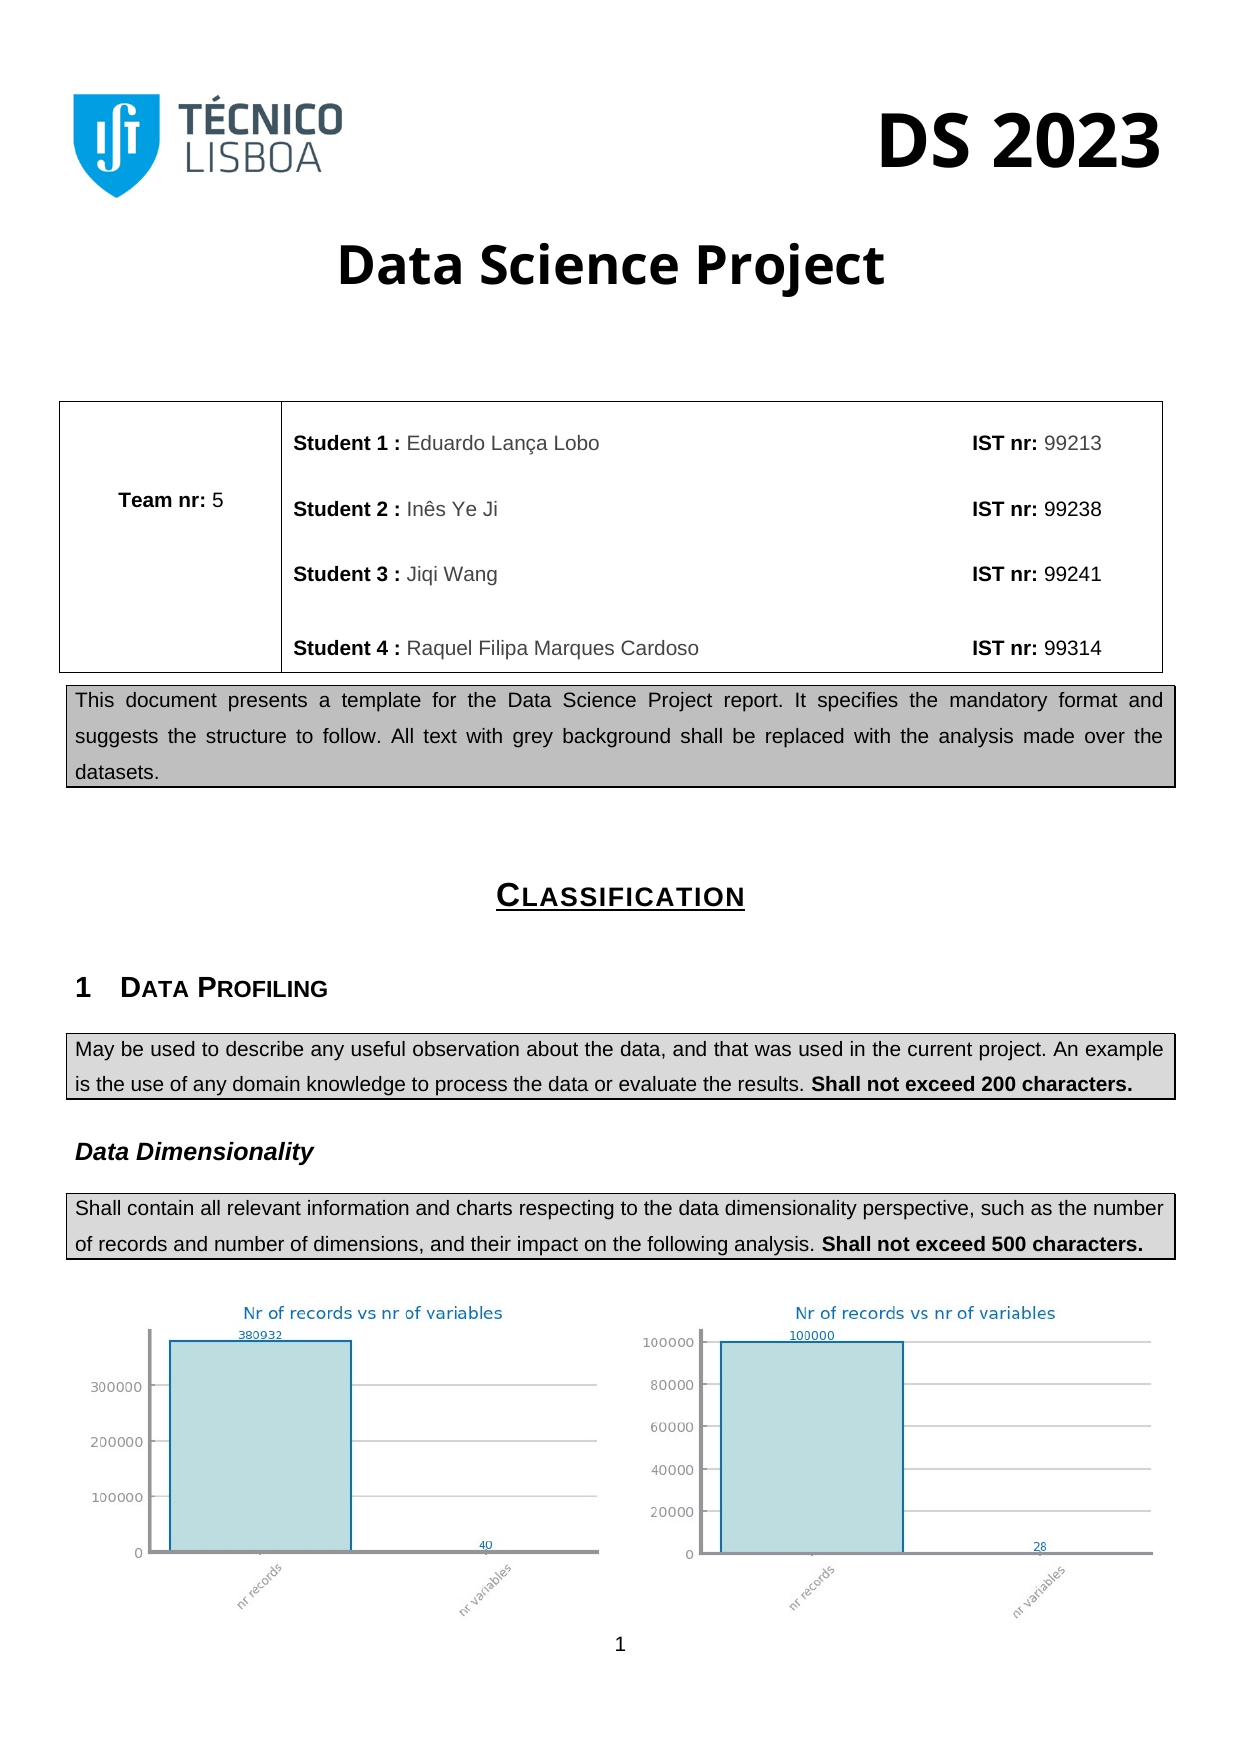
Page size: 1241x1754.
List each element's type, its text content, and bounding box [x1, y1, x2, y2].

subtitle Data Profiling [75, 970, 1165, 1004]
text May be used to describe any useful observation about the data, and that was used in the current project. An example is the use of any domain knowledge to process the data or evaluate the results. Shall not exceed 200 characters. [67, 1034, 1174, 1098]
table_cell Data Science Project [60, 226, 1162, 401]
table_cell Student 3 : Jiqi Wang [282, 532, 961, 598]
table_cell Student 4 : Raquel Filipa Marques Cardoso [282, 598, 961, 672]
text Shall contain all relevant information and charts respecting to the data dimensionality perspective, such as the number of records and number of dimensions, and their impact on the following analysis. Shall not exceed 500 characters. [67, 1194, 1174, 1258]
text This document presents a template for the Data Science Project report. It specifies the mandatory format and suggests the structure to follow. All text with grey background shall be replaced with the analysis made over the datasets. [67, 686, 1174, 786]
subtitle Classification [75, 875, 1165, 914]
table_cell Student 1 : Eduardo Lança Lobo [282, 402, 961, 467]
picture [626, 1291, 1164, 1634]
table_header DS 2023 [429, 75, 1162, 226]
picture [59, 75, 357, 221]
table_cell IST nr: 99314 [961, 598, 1162, 672]
table_cell IST nr: 99238 [961, 467, 1162, 532]
table_cell Student 2 : Inês Ye Ji [282, 467, 961, 532]
table_cell IST nr: 99213 [961, 402, 1162, 467]
subtitle Data Dimensionality [75, 1137, 1165, 1166]
table_cell IST nr: 99241 [961, 532, 1162, 598]
table_cell [60, 598, 281, 672]
table_header [60, 75, 429, 226]
table_cell Team nr: 5 [60, 402, 281, 598]
picture [75, 1291, 610, 1632]
